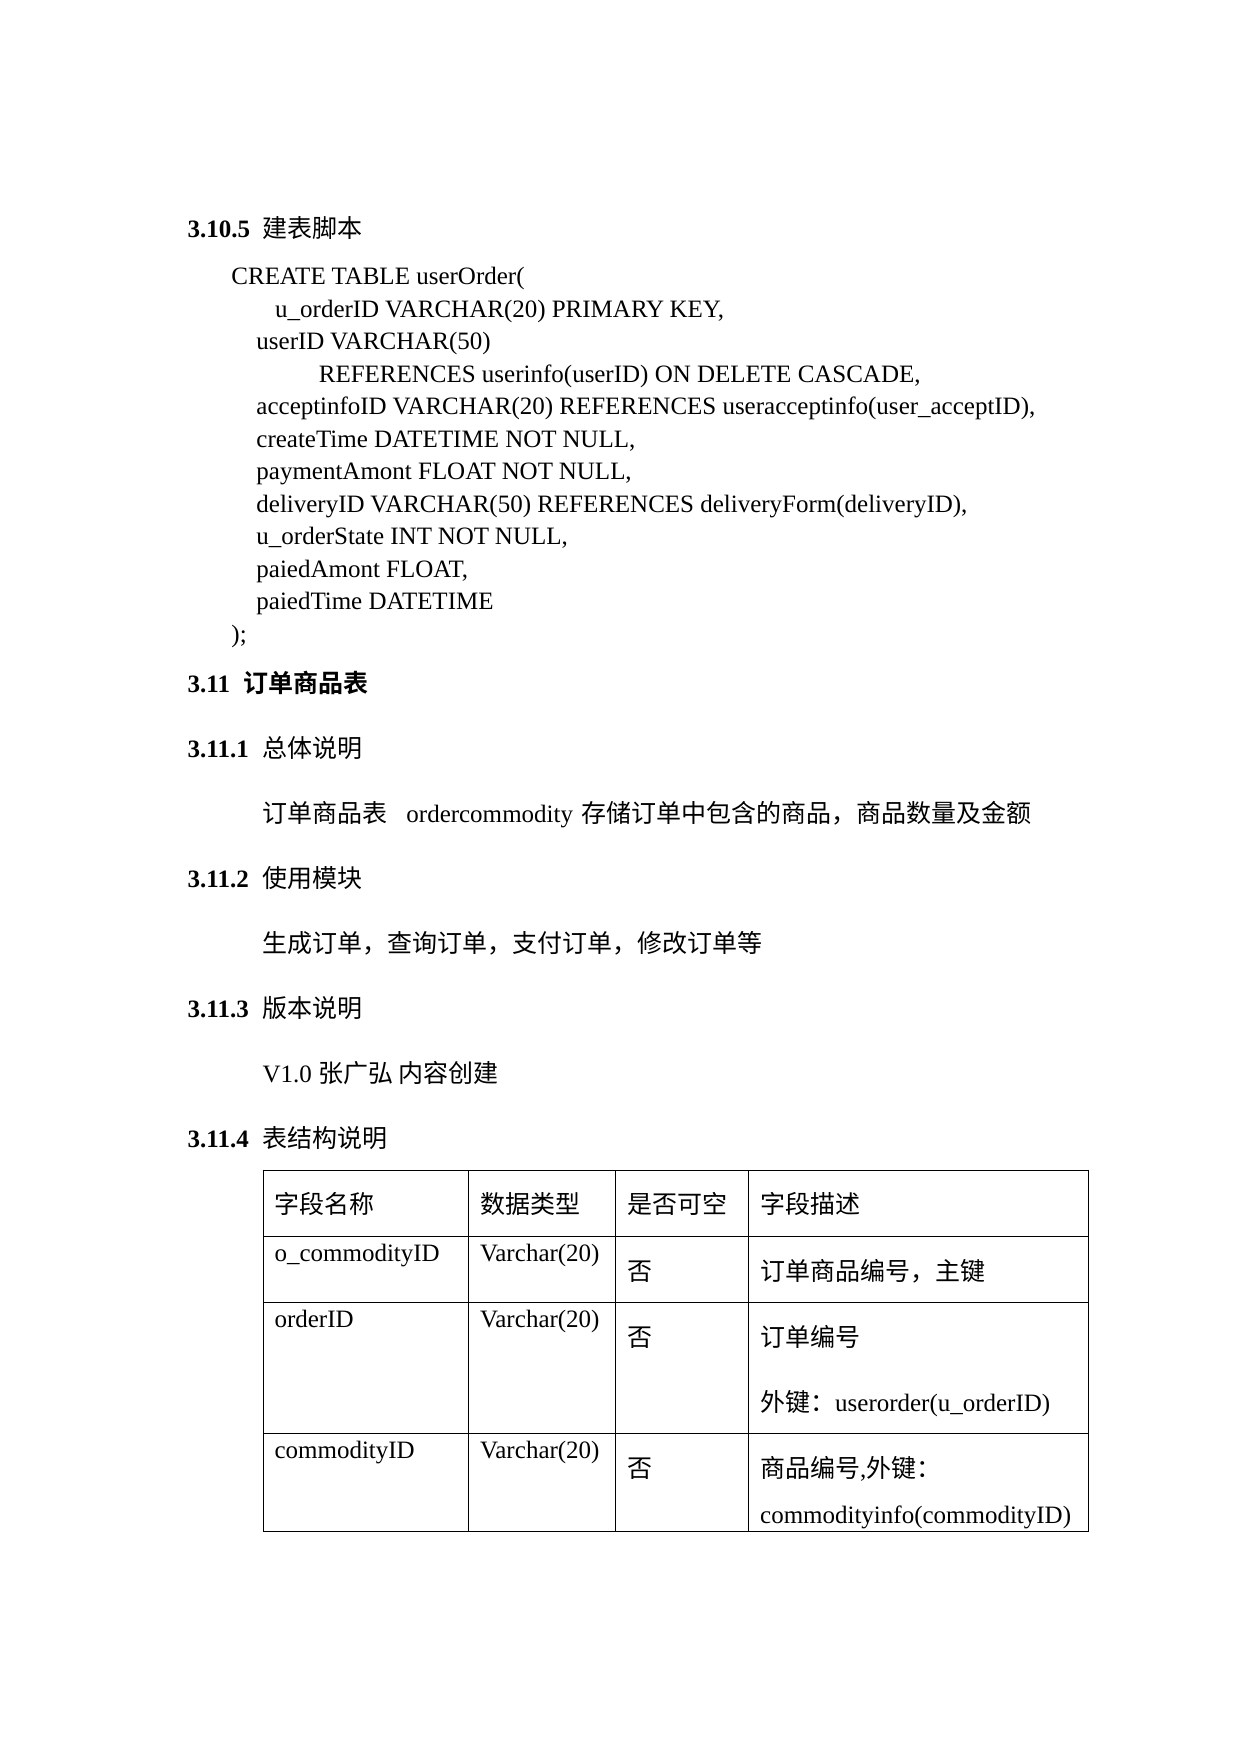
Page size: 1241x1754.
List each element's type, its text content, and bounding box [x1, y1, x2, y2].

table_cell commodityID [264, 1434, 468, 1531]
text CREATE TABLE userOrder( [187, 259, 1053, 292]
list 总体说明 [187, 714, 1053, 779]
table_cell 订单编号 外键：userorder(u_orderID) [749, 1303, 1088, 1433]
text userID VARCHAR(50) [187, 324, 1053, 357]
table_cell 否 [616, 1434, 748, 1531]
text paiedTime DATETIME [187, 584, 1053, 617]
list 订单商品表 [187, 649, 1053, 714]
table_cell 否 [616, 1237, 748, 1302]
text REFERENCES userinfo(userID) ON DELETE CASCADE, [275, 357, 1053, 389]
list 建表脚本 [187, 194, 1053, 259]
table_cell Varchar(20) [469, 1434, 615, 1531]
text paymentAmont FLOAT NOT NULL, [187, 454, 1053, 487]
table_cell 商品编号,外键： commodityinfo(commodityID) [749, 1434, 1088, 1531]
text deliveryID VARCHAR(50) REFERENCES deliveryForm(deliveryID), [187, 487, 1053, 519]
table_cell 订单商品编号，主键 [749, 1237, 1088, 1302]
text u_orderID VARCHAR(20) PRIMARY KEY, [187, 292, 1053, 324]
list 表结构说明 [187, 1104, 1053, 1169]
table_header 字段描述 [749, 1171, 1088, 1236]
text 订单商品表 ordercommodity 存储订单中包含的商品，商品数量及金额 [262, 779, 1053, 844]
text paiedAmont FLOAT, [187, 552, 1053, 584]
table_cell o_commodityID [264, 1237, 468, 1302]
text createTime DATETIME NOT NULL, [187, 422, 1053, 454]
text u_orderState INT NOT NULL, [187, 519, 1053, 552]
table_header 数据类型 [469, 1171, 615, 1236]
table_cell orderID [264, 1303, 468, 1433]
list 使用模块 [187, 844, 1053, 909]
table_cell Varchar(20) [469, 1303, 615, 1433]
table_header 是否可空 [616, 1171, 748, 1236]
table_cell Varchar(20) [469, 1237, 615, 1302]
text acceptinfoID VARCHAR(20) REFERENCES useracceptinfo(user_acceptID), [187, 389, 1053, 422]
table_header 字段名称 [264, 1171, 468, 1236]
list 版本说明 [187, 974, 1053, 1039]
list V1.0 张广弘 内容创建 [262, 1039, 1053, 1104]
table_cell 否 [616, 1303, 748, 1433]
text ); [187, 617, 1053, 649]
list 生成订单，查询订单，支付订单，修改订单等 [262, 909, 1053, 974]
